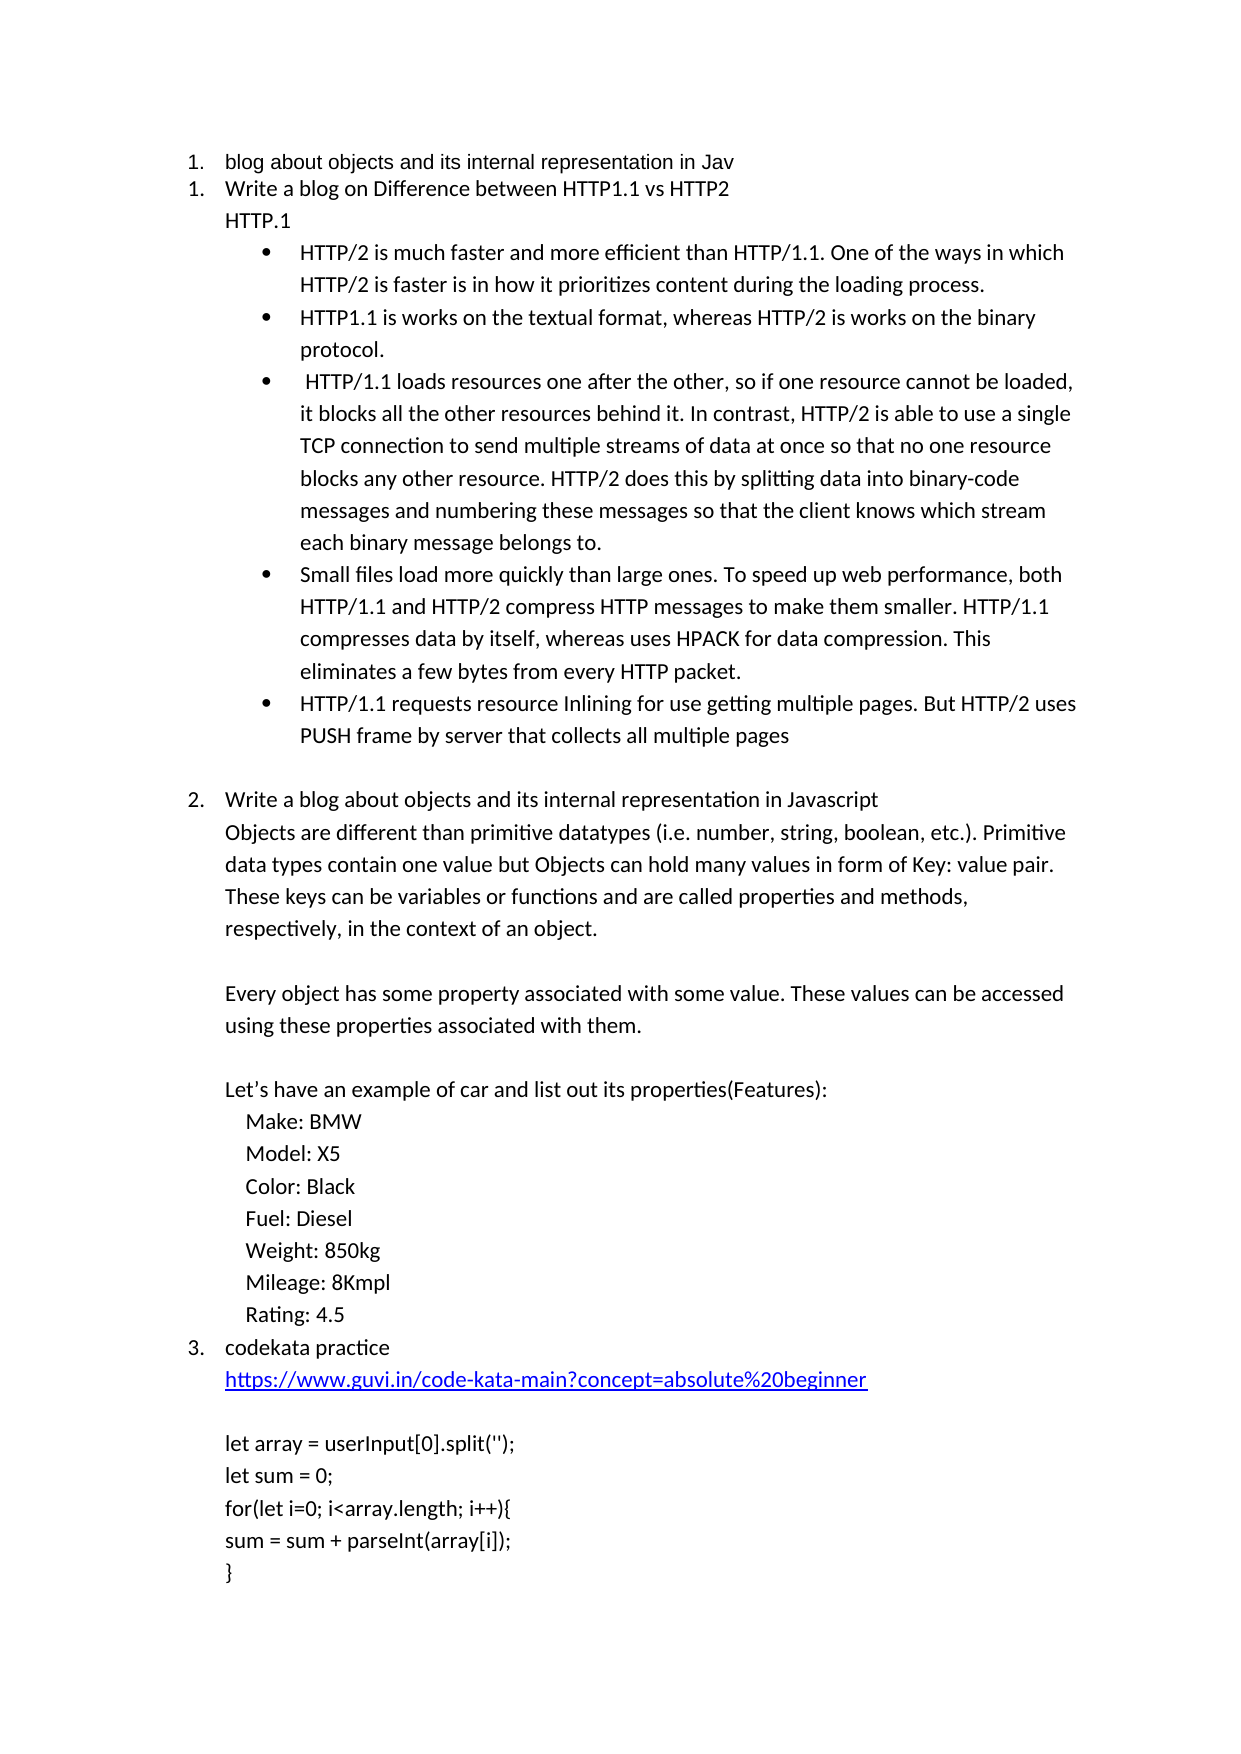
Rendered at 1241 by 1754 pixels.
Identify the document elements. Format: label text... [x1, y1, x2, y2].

list Model: X5 [225, 1139, 1090, 1168]
list Fuel: Diesel [225, 1204, 1090, 1232]
list HTTP.1 [225, 206, 1090, 234]
list Mileage: 8Kmpl [225, 1268, 1090, 1296]
list let sum = 0; [225, 1461, 1090, 1489]
list HTTP1.1 is works on the textual format, whereas HTTP/2 is works on the binary protocol. [262, 303, 1090, 363]
list Small files load more quickly than large ones. To speed up web performance, both HTTP/1.1 and HTTP/2 compress HTTP messages to make them smaller. HTTP/1.1 compresses data by itself, whereas uses HPACK for data compression. This eliminates a few bytes from every HTTP packet. [262, 560, 1090, 685]
list Every object has some property associated with some value. These values can be accessed using these properties associated with them. [225, 979, 1090, 1039]
list Rating: 4.5 [225, 1301, 1090, 1328]
list HTTP/2 is much faster and more efficient than HTTP/1.1. One of the ways in which HTTP/2 is faster is in how it prioritizes content during the loading process. [262, 238, 1090, 298]
list for(let i=0; i<array.length; i++){ [225, 1494, 1090, 1522]
list HTTP/1.1 requests resource Inlining for use getting multiple pages. But HTTP/2 uses PUSH frame by server that collects all multiple pages [262, 689, 1090, 749]
list https://www.guvi.in/code-kata-main?concept=absolute%20beginner [225, 1365, 1090, 1393]
list HTTP/1.1 loads resources one after the other, so if one resource cannot be loaded, it blocks all the other resources behind it. In contrast, HTTP/2 is able to use a single TCP connection to send multiple streams of data at once so that no one resource blocks any other resource. HTTP/2 does this by splitting data into binary-code messages and numbering these messages so that the client knows which stream each binary message belongs to. [262, 367, 1090, 556]
list let array = userInput[0].split(''); [225, 1429, 1090, 1457]
list blog about objects and its internal representation in Jav [187, 150, 1090, 174]
list Let’s have an example of car and list out its properties(Features): [225, 1075, 1090, 1103]
list Write a blog on Difference between HTTP1.1 vs HTTP2 [187, 174, 1090, 202]
list sum = sum + parseInt(array[i]); [225, 1526, 1090, 1554]
list } [225, 1558, 1090, 1586]
list Weight: 850kg [225, 1236, 1090, 1264]
list Write a blog about objects and its internal representation in Javascript [187, 786, 1090, 813]
list Color: Black [225, 1172, 1090, 1200]
list codekata practice [187, 1333, 1090, 1361]
list Make: BMW [225, 1107, 1090, 1135]
list Objects are different than primitive datatypes (i.e. number, string, boolean, etc.). Primitive data types contain one value but Objects can hold many values in form of Key: value pair. These keys can be variables or functions and are called properties and methods, respectively, in the context of an object. [225, 818, 1090, 942]
